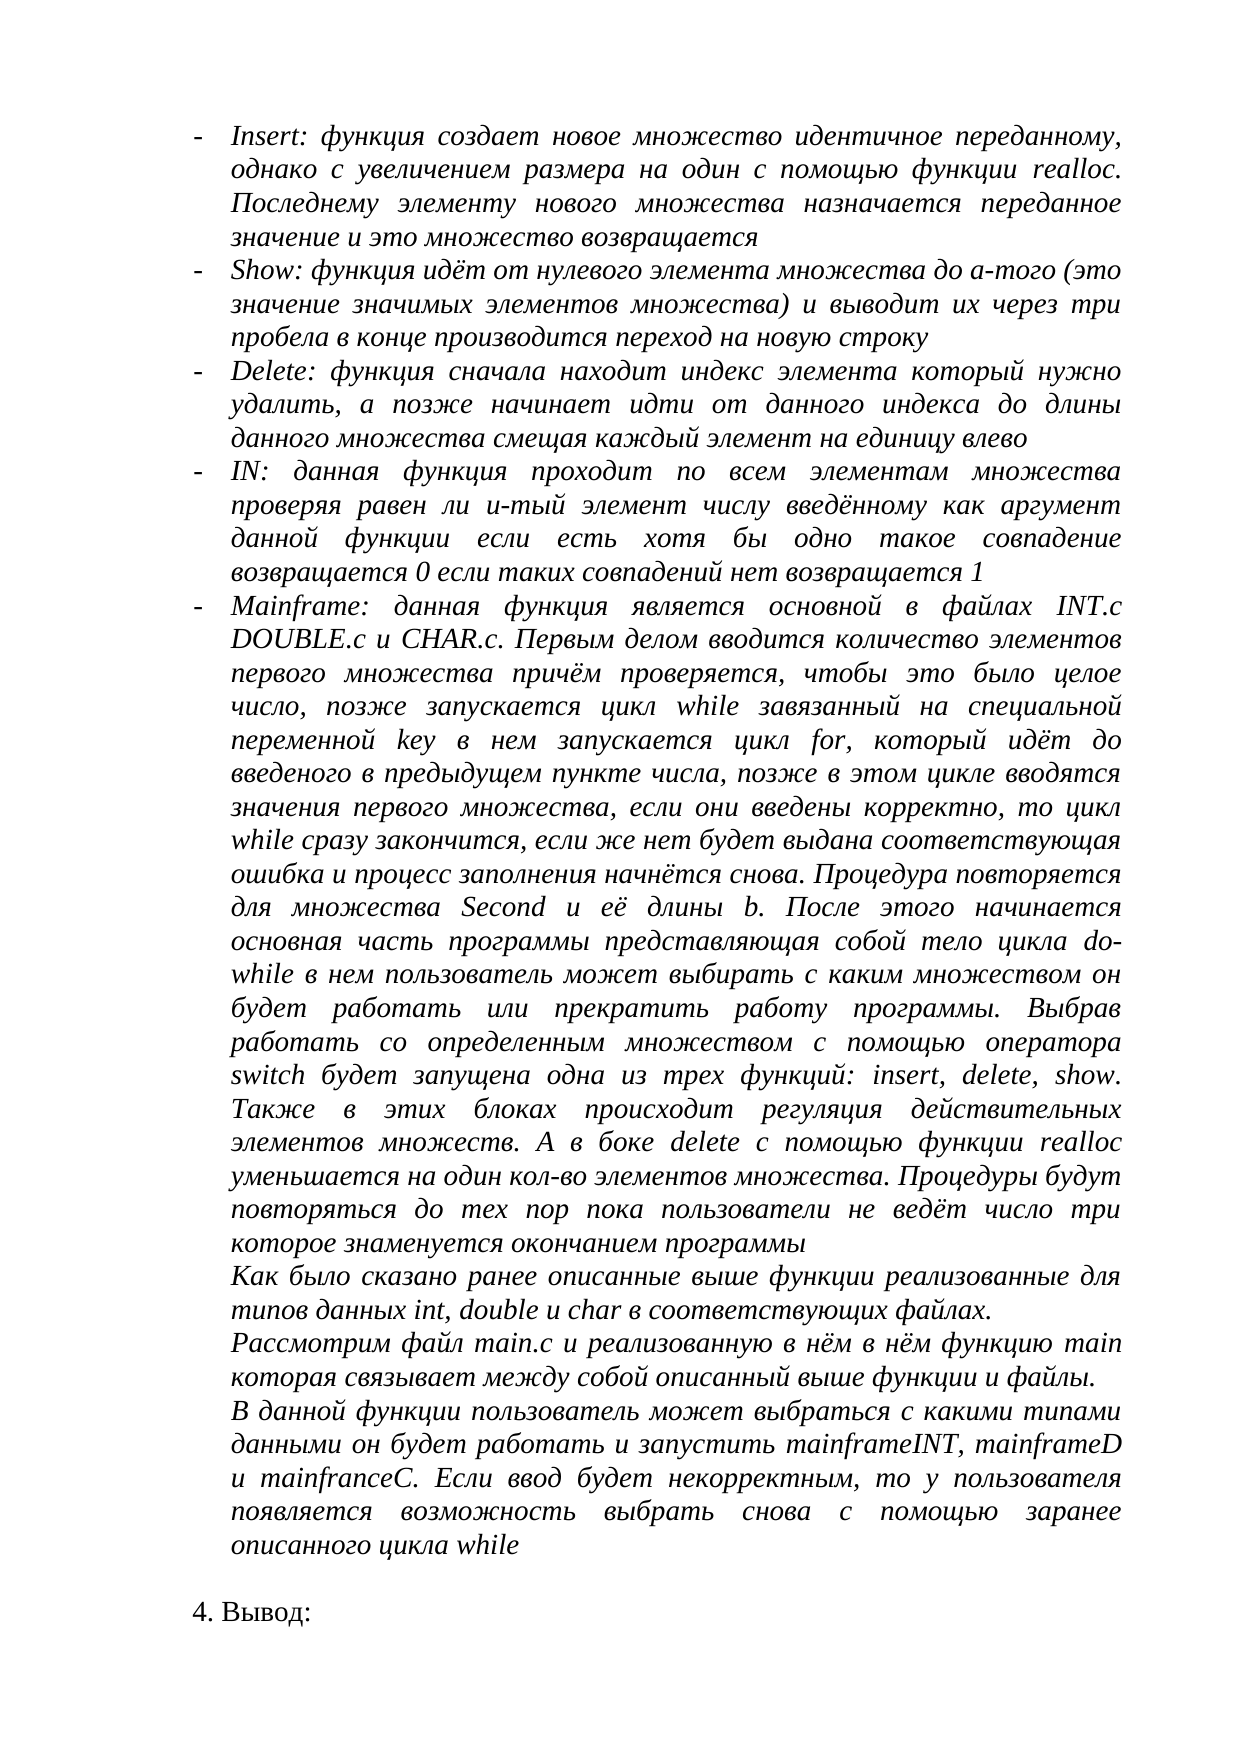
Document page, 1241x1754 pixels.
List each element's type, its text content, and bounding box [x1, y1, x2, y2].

list Mainframe: данная функция является основной в файлах INT.c DOUBLE.c и CHAR.c. Первым делом вводится количество элементов первого множества причём проверяется, чтобы это было целое число, позже запускается цикл while завязанный на специальной переменной key в нем запускается цикл for, который идёт до введеного в предыдущем пункте числа, позже в этом цикле вводятся значения первого множества, если они введены корректно, то цикл while сразу закончится, если же нет будет выдана соответствующая ошибка и процесс заполнения начнётся снова. Процедура повторяется для множества Second и её длины b. После этого начинается основная часть программы представляющая собой тело цикла do-while в нем пользователь может выбирать с каким множеством он будет работать или прекратить работу программы. Выбрав работать со определенным множеством с помощью оператора switch будет запущена одна из трех функций: insert, delete, show. Также в этих блоках происходит регуляция действительных элементов множеств. А в боке delete с помощью функции realloc уменьшается на один кол-во элементов множества. Процедуры будут повторяться до тех пор пока пользователи не ведёт число три которое знаменуется окончанием программы [193, 588, 1122, 1258]
list IN: данная функция проходит по всем элементам множества проверяя равен ли и-тый элемент числу введённому как аргумент данной функции если есть хотя бы одно такое совпадение возвращается 0 если таких совпадений нет возвращается 1 [193, 453, 1122, 588]
text 4. Вывод: [118, 1594, 1122, 1627]
list Show: функция идёт от нулевого элемента множества до а-того (это значение значимых элементов множества) и выводит их через три пробела в конце производится переход на новую строку [193, 252, 1122, 353]
list Delete: функция сначала находит индекс элемента который нужно удалить, а позже начинает идти от данного индекса до длины данного множества смещая каждый элемент на единицу влево [193, 353, 1122, 453]
list Как было сказано ранее описанные выше функции реализованные для типов данных int, double и char в соответствующих файлах. [231, 1258, 1122, 1326]
text Рассмотрим файл main.c и реализованную в нём в нём функцию main которая связывает между собой описанный выше функции и файлы. [231, 1326, 1122, 1393]
list Insert: функция создает новое множество идентичное переданному, однако с увеличением размера на один с помощью функции realloc. Последнему элементу нового множества назначается переданное значение и это множество возвращается [193, 118, 1122, 252]
list В данной функции пользователь может выбраться с какими типами данными он будет работать и запустить mainframeINT, mainframeD и mainfranceC. Если ввод будет некорректным, то у пользователя появляется возможность выбрать снова с помощью заранее описанного цикла while [231, 1393, 1122, 1560]
